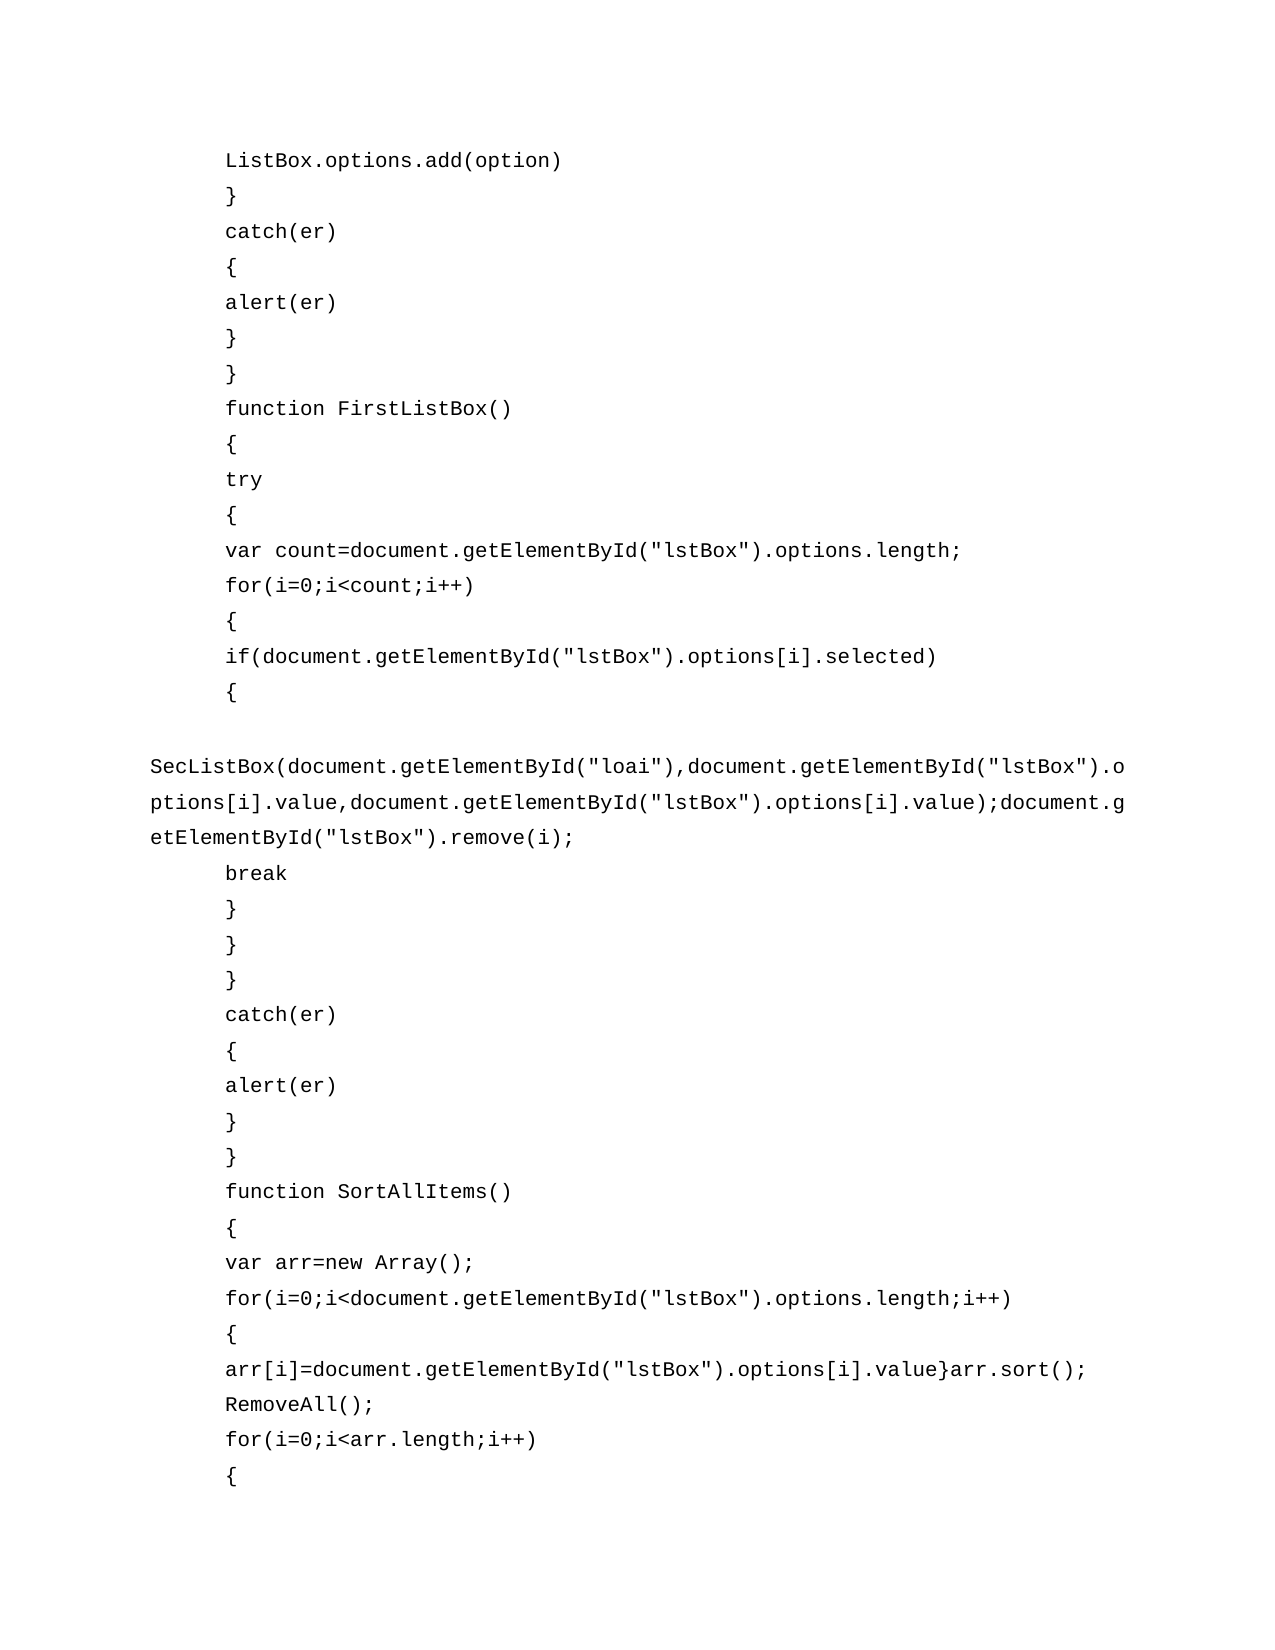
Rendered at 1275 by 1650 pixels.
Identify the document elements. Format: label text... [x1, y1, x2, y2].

text { [150, 1217, 1125, 1241]
text { [150, 504, 1125, 528]
text } [150, 969, 1125, 993]
text break [150, 863, 1125, 886]
text catch(er) [150, 221, 1125, 244]
text { [150, 1040, 1125, 1063]
text catch(er) [150, 1004, 1125, 1028]
text } [150, 1111, 1125, 1134]
text { [150, 1323, 1125, 1347]
text for(i=0;i<document.getElementById("lstBox").options.length;i++) [150, 1288, 1125, 1311]
text SecListBox(document.getElementById("loai"),document.getElementById("lstBox").options[i].value,document.getElementById("lstBox").options[i].value);document.getElementById("lstBox").remove(i); [150, 717, 1125, 851]
text { [150, 433, 1125, 457]
text { [150, 610, 1125, 634]
text alert(er) [150, 292, 1125, 315]
text function SortAllItems() [150, 1181, 1125, 1205]
text } [150, 933, 1125, 957]
text var arr=new Array(); [150, 1252, 1125, 1276]
text alert(er) [150, 1075, 1125, 1099]
text var count=document.getElementById("lstBox").options.length; [150, 539, 1125, 563]
text ListBox.options.add(option) [150, 150, 1125, 174]
text RemoveAll(); [150, 1394, 1125, 1418]
text arr[i]=document.getElementById("lstBox").options[i].value}arr.sort(); [150, 1358, 1125, 1382]
text for(i=0;i<arr.length;i++) [150, 1429, 1125, 1453]
text } [150, 327, 1125, 351]
text { [150, 681, 1125, 705]
text function FirstListBox() [150, 398, 1125, 422]
text } [150, 185, 1125, 209]
text { [150, 1465, 1125, 1488]
text try [150, 469, 1125, 492]
text } [150, 1146, 1125, 1170]
text if(document.getElementById("lstBox").options[i].selected) [150, 646, 1125, 669]
text for(i=0;i<count;i++) [150, 575, 1125, 599]
text { [150, 256, 1125, 280]
text } [150, 362, 1125, 386]
text } [150, 898, 1125, 922]
